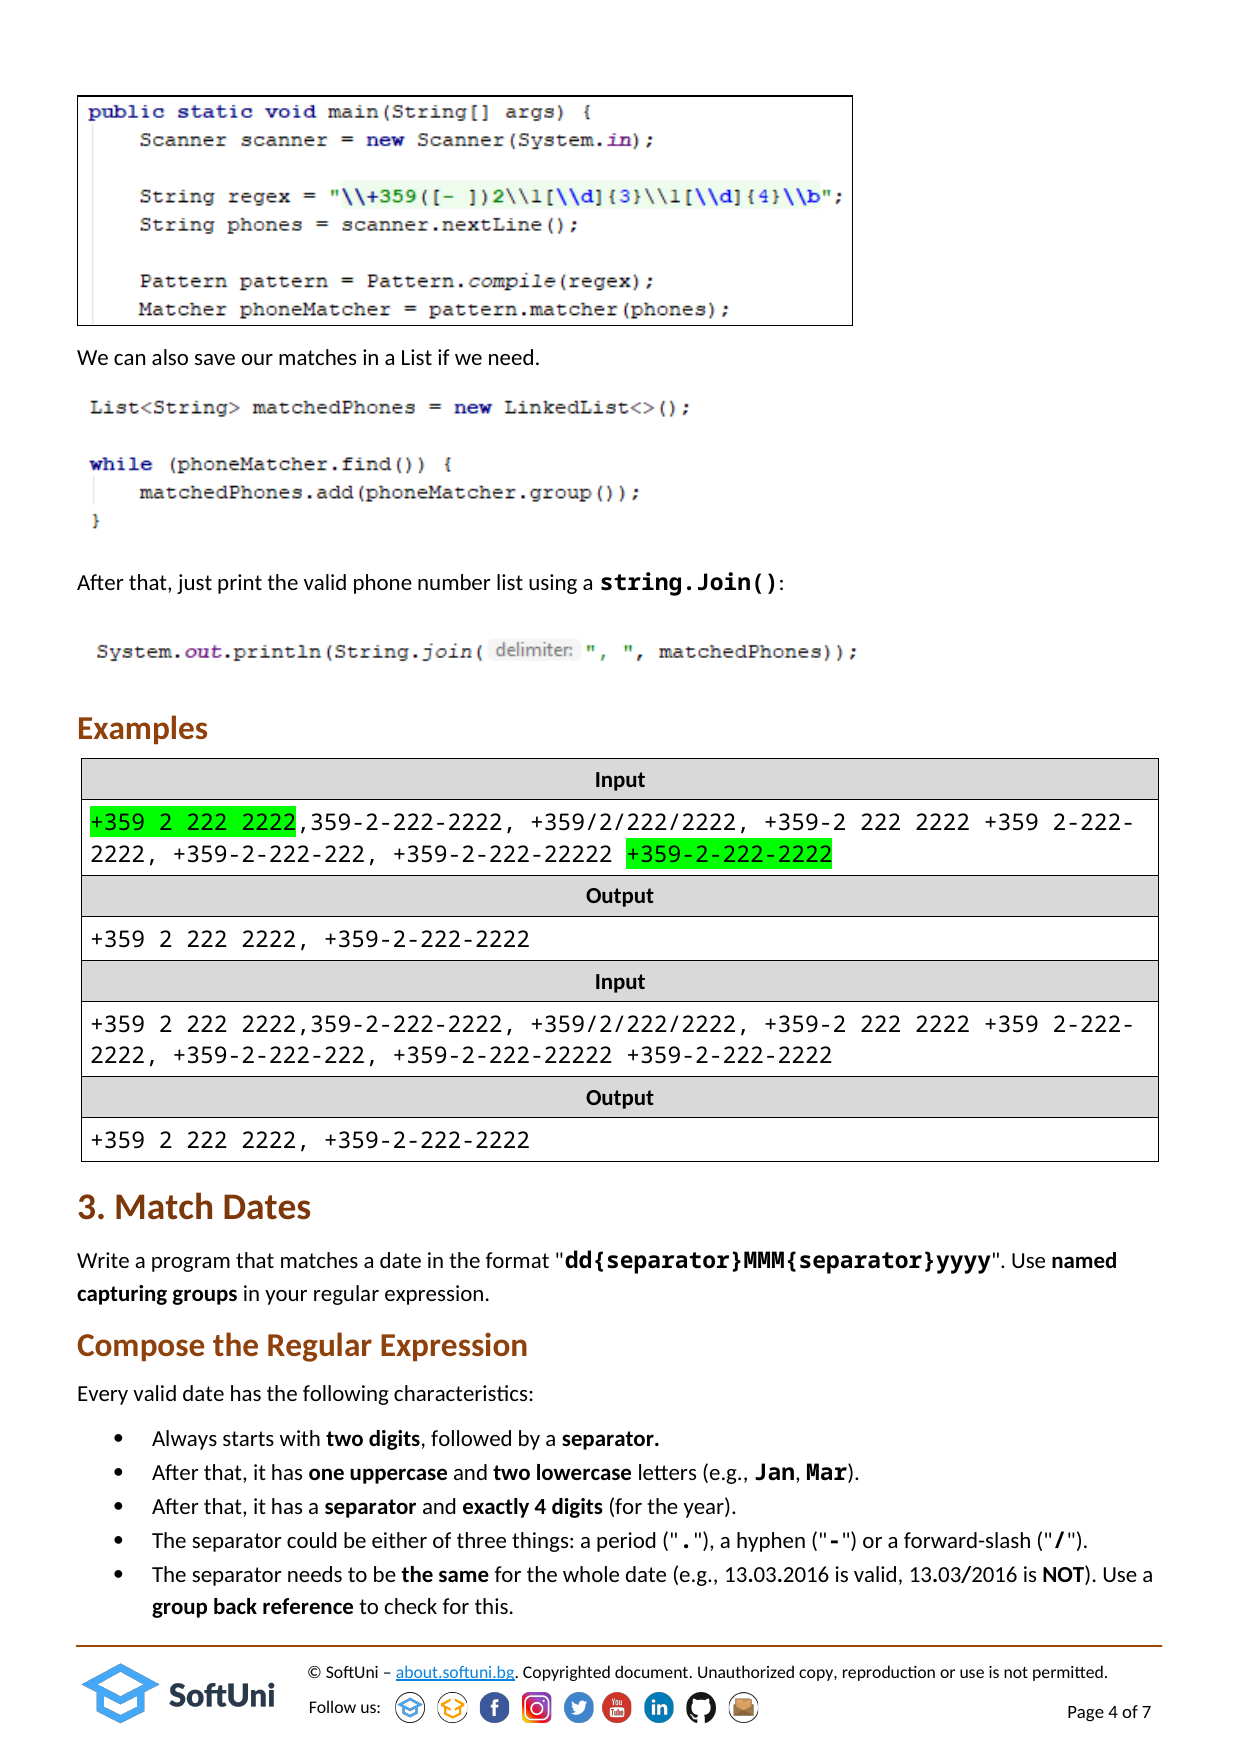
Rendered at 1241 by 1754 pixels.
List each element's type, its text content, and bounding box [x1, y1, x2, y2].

table_cell Output [82, 1077, 1158, 1117]
picture [76, 614, 871, 691]
subtitle Compose the Regular Expression [77, 1324, 1163, 1365]
picture [395, 1692, 425, 1723]
list After that, it has one uppercase and two lowercase letters (e.g., Jan, Mar). [114, 1456, 1163, 1487]
table_cell +359 2 222 2222, +359-2-222-2222 [82, 917, 1158, 960]
list After that, it has a separator and exactly 4 digits (for the year). [114, 1492, 1163, 1520]
picture [479, 1692, 510, 1723]
text Write a program that matches a date in the format "dd{separator}MMM{separator}yyyy". Use named capturing groups in your regular expression. [77, 1244, 1163, 1308]
picture [658, 1705, 667, 1714]
text We can also save our matches in a List if we need. [77, 343, 1163, 371]
text After that, just print the valid phone number list using a string.Join(): [77, 566, 1163, 597]
picture [686, 1692, 716, 1723]
picture [602, 1692, 632, 1723]
table_cell Output [82, 876, 1158, 916]
picture [76, 387, 732, 549]
table_header Input [82, 759, 1158, 799]
picture [75, 1658, 281, 1729]
table_cell +359 2 222 2222, +359-2-222-2222 [82, 1118, 1158, 1161]
list The separator could be either of three things: a period ("."), a hyphen ("-") or a forward-slash ("/"). [114, 1524, 1163, 1556]
picture [564, 1692, 594, 1723]
table_cell Input [82, 961, 1158, 1001]
picture [665, 1692, 674, 1701]
picture [728, 1692, 759, 1723]
list The separator needs to be the same for the whole date (e.g., 13.03.2016 is valid, 13.03/2016 is NOT). Use a group back reference to check for this. [114, 1560, 1163, 1621]
picture [437, 1692, 468, 1723]
picture [78, 97, 852, 325]
picture [665, 1714, 674, 1723]
subtitle Match Dates [77, 1183, 1163, 1229]
subtitle Examples [77, 707, 1163, 748]
text Every valid date has the following characteristics: [77, 1379, 1163, 1407]
picture [644, 1692, 653, 1701]
table_cell +359 2 222 2222,359-2-222-2222, +359/2/222/2222, +359-2 222 2222 +359 2-222-2222, +359-2-222-222, +359-2-222-22222 +359-2-222-2222 [82, 800, 1158, 875]
table_cell +359 2 222 2222,359-2-222-2222, +359/2/222/2222, +359-2 222 2222 +359 2-222-2222, +359-2-222-222, +359-2-222-22222 +359-2-222-2222 [82, 1002, 1158, 1076]
picture [644, 1714, 653, 1723]
list Always starts with two digits, followed by a separator. [114, 1424, 1163, 1452]
picture [522, 1692, 552, 1723]
